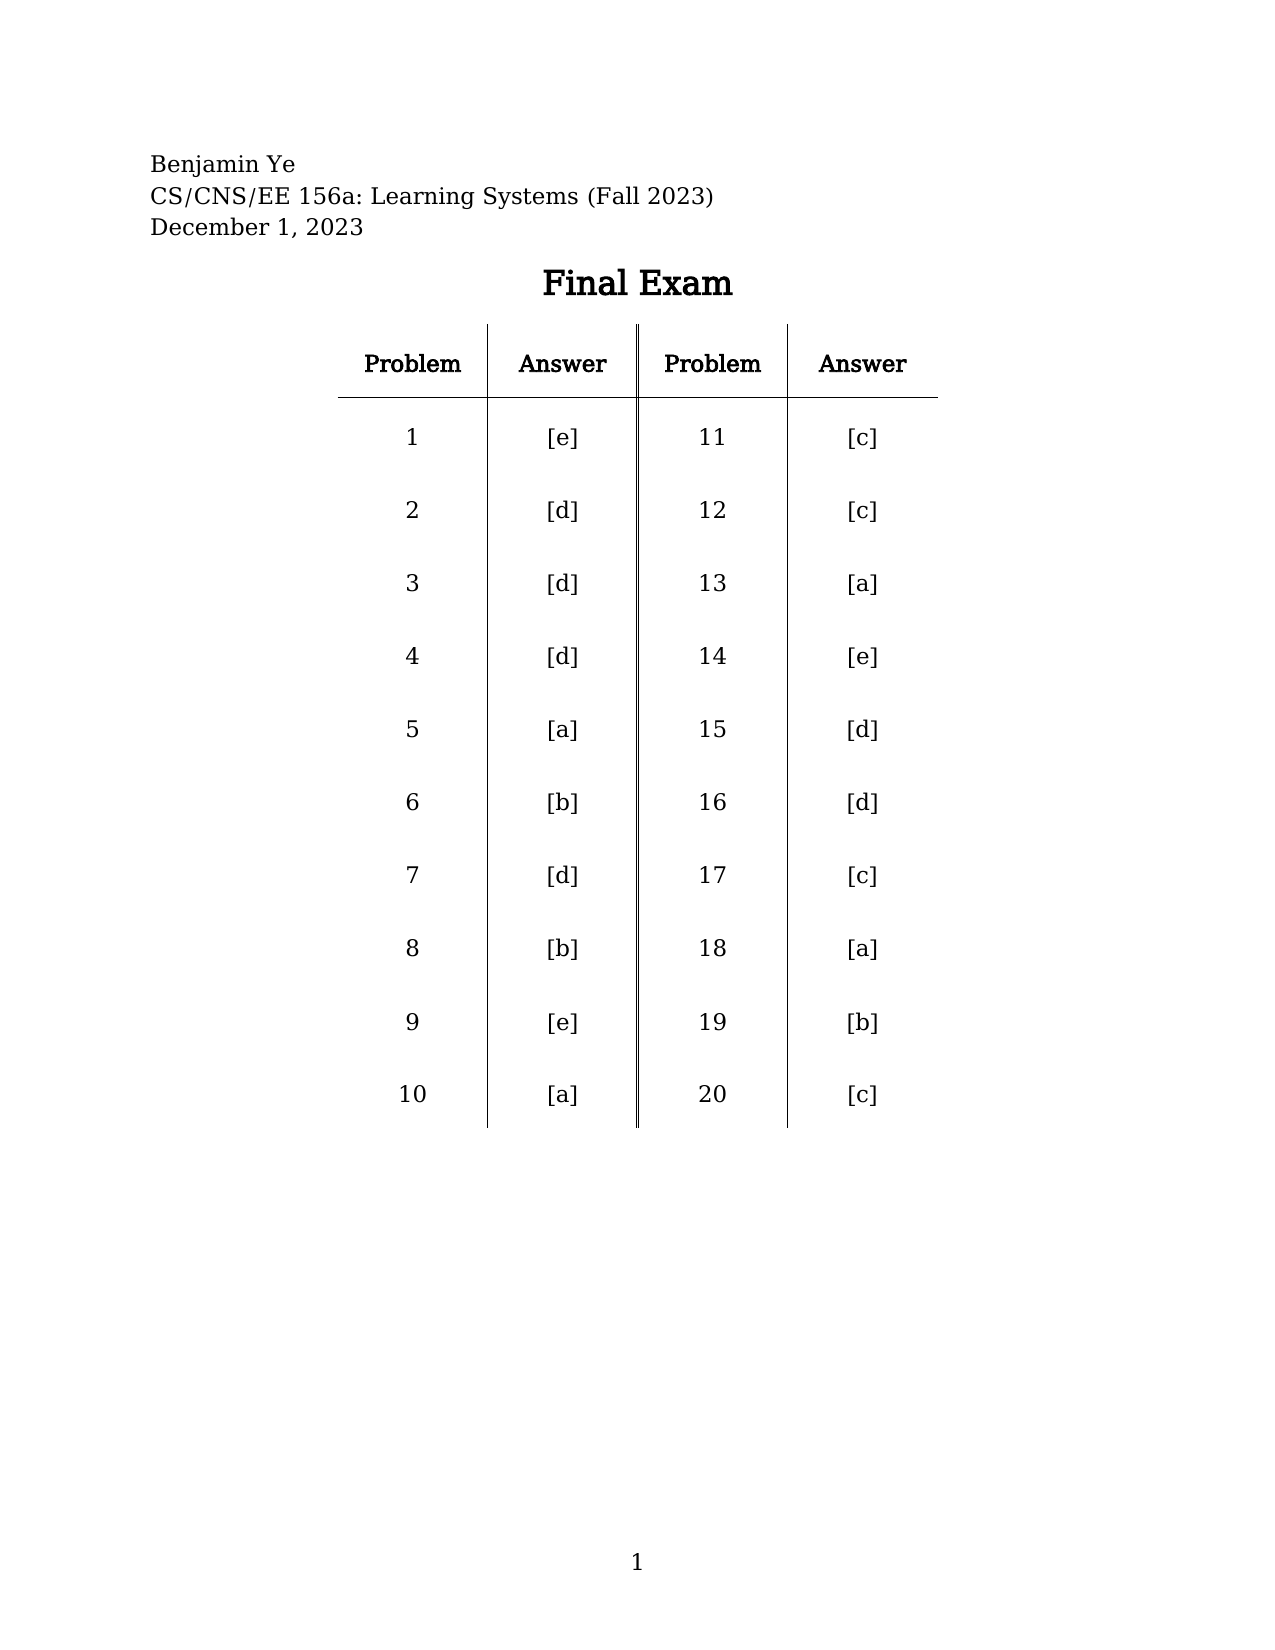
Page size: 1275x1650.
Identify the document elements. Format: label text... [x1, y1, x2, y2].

text Benjamin Ye [150, 150, 1125, 177]
table_cell [a] [788, 909, 937, 982]
table_cell [d] [788, 763, 937, 836]
table_cell 17 [639, 836, 787, 909]
table_cell [d] [488, 617, 636, 690]
table_header Answer [488, 324, 636, 397]
table_cell [a] [488, 1055, 636, 1128]
table_header Answer [788, 324, 937, 397]
table_cell 3 [338, 544, 487, 617]
table_cell 13 [639, 544, 787, 617]
table_cell [a] [488, 690, 636, 763]
text December 1, 2023 [150, 213, 1125, 241]
table_cell 12 [639, 471, 787, 544]
table_cell 20 [639, 1055, 787, 1128]
table_cell [b] [488, 763, 636, 836]
table_cell 2 [338, 471, 487, 544]
table_cell 11 [639, 398, 787, 471]
table_cell 7 [338, 836, 487, 909]
table_header Problem [639, 324, 787, 397]
table_cell 16 [639, 763, 787, 836]
table_cell [c] [788, 471, 937, 544]
table_cell [c] [788, 836, 937, 909]
table_cell [e] [788, 617, 937, 690]
table_cell 4 [338, 617, 487, 690]
table_cell 14 [639, 617, 787, 690]
table_cell 5 [338, 690, 487, 763]
table_cell [b] [788, 982, 937, 1055]
table_cell [a] [788, 544, 937, 617]
table_header Problem [338, 324, 487, 397]
table_cell 9 [338, 982, 487, 1055]
table_cell 1 [338, 398, 487, 471]
table_cell 6 [338, 763, 487, 836]
table_cell [d] [488, 544, 636, 617]
table_cell [d] [488, 471, 636, 544]
table_cell [d] [788, 690, 937, 763]
table_cell [c] [788, 398, 937, 471]
table_cell 10 [338, 1055, 487, 1128]
text CS/CNS/EE 156a: Learning Systems (Fall 2023) [150, 182, 1125, 209]
table_cell 18 [639, 909, 787, 982]
table_cell 8 [338, 909, 487, 982]
table_cell [e] [488, 398, 636, 471]
table_cell [d] [488, 836, 636, 909]
table_cell [e] [488, 982, 636, 1055]
text Final Exam [150, 261, 1125, 301]
table_cell [b] [488, 909, 636, 982]
table_cell 15 [639, 690, 787, 763]
table_cell [c] [788, 1055, 937, 1128]
table_cell 19 [639, 982, 787, 1055]
